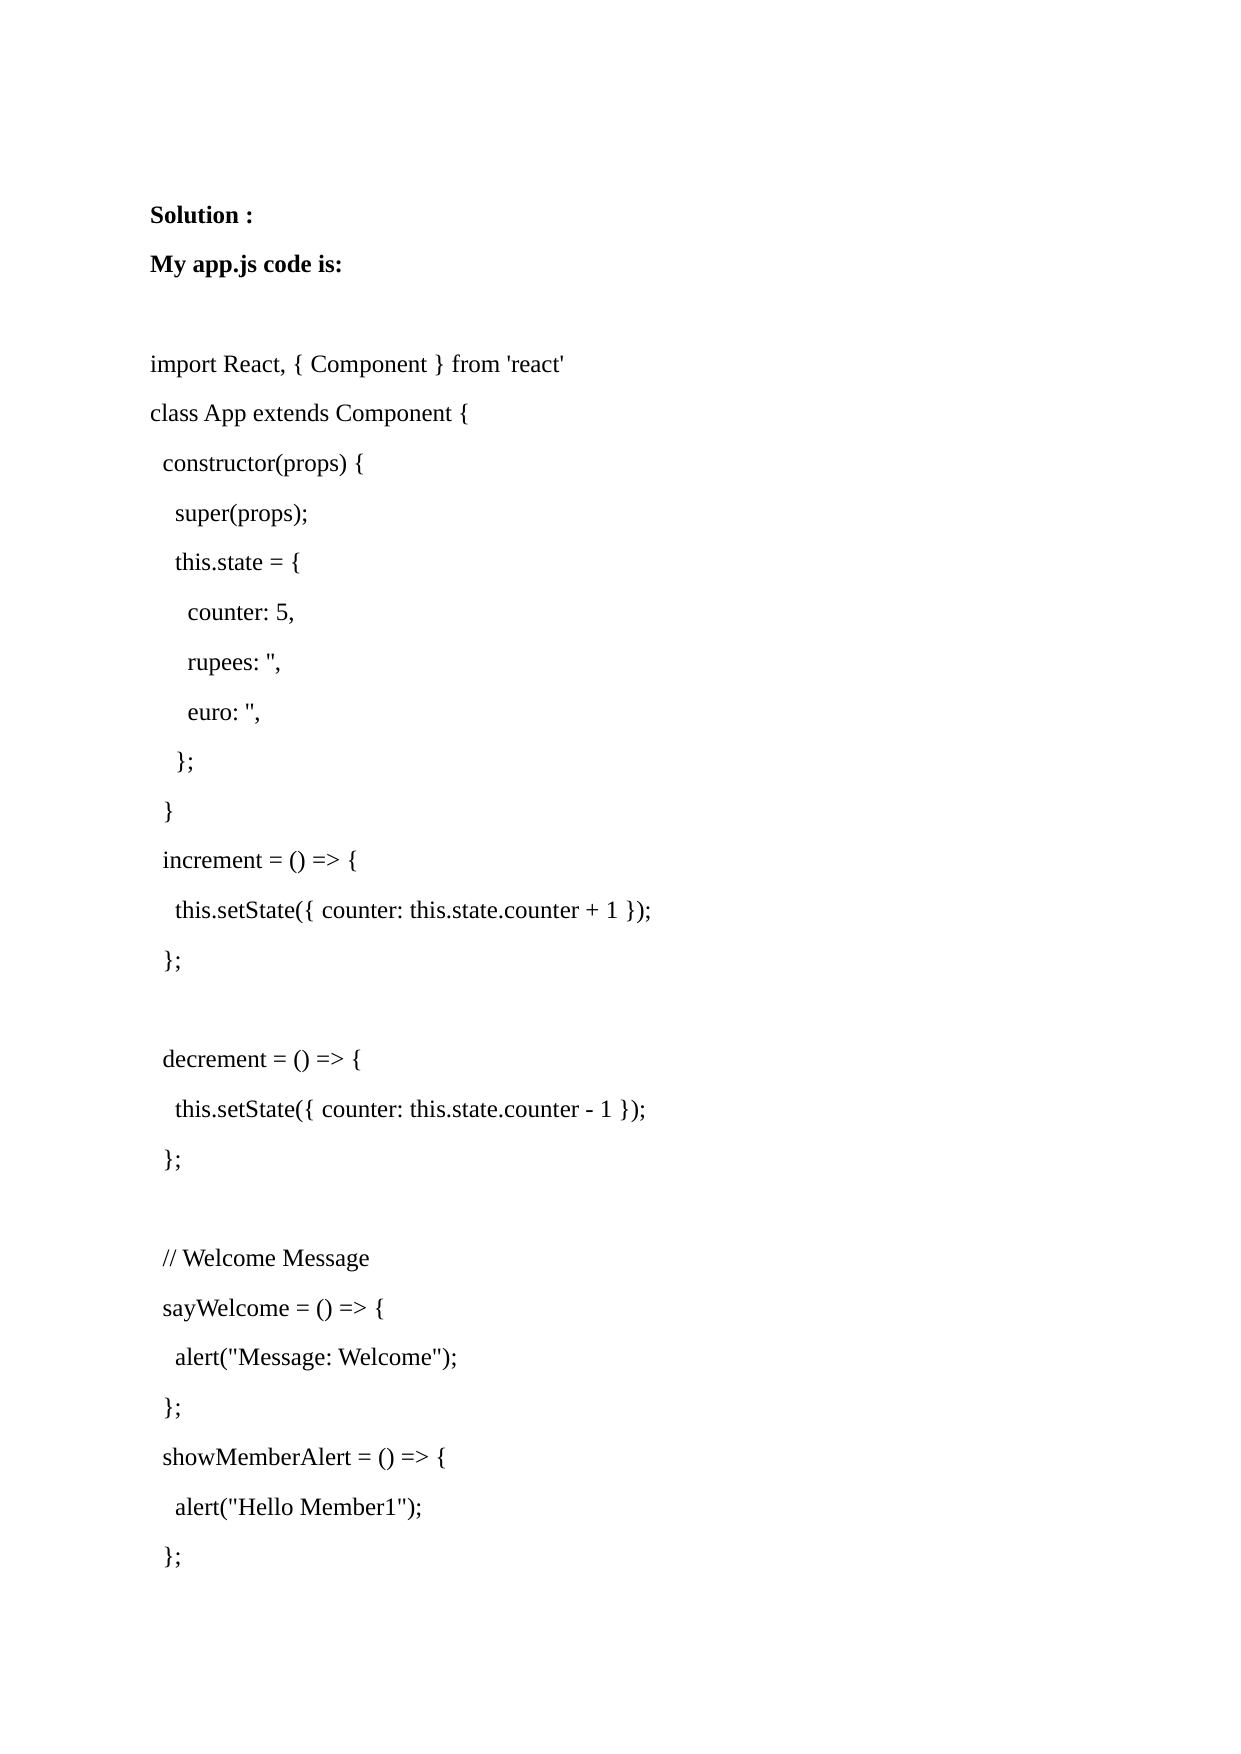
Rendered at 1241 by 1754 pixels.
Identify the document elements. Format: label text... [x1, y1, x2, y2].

text class App extends Component { [150, 398, 1090, 427]
text alert("Message: Welcome"); [150, 1342, 1090, 1371]
text this.state = { [150, 547, 1090, 576]
text super(props); [150, 498, 1090, 527]
text }; [150, 1541, 1090, 1570]
text // Welcome Message [150, 1243, 1090, 1272]
text this.setState({ counter: this.state.counter - 1 }); [150, 1094, 1090, 1123]
text alert("Hello Member1"); [150, 1492, 1090, 1520]
text My app.js code is: [150, 249, 1090, 278]
text decrement = () => { [150, 1044, 1090, 1073]
text }; [150, 1392, 1090, 1421]
text constructor(props) { [150, 448, 1090, 477]
text } [150, 796, 1090, 825]
text }; [150, 945, 1090, 974]
text this.setState({ counter: this.state.counter + 1 }); [150, 895, 1090, 924]
text counter: 5, [150, 597, 1090, 626]
text rupees: '', [150, 647, 1090, 676]
text euro: '', [150, 697, 1090, 725]
text Solution : [150, 200, 1090, 228]
text }; [150, 746, 1090, 775]
text showMemberAlert = () => { [150, 1442, 1090, 1471]
text increment = () => { [150, 846, 1090, 874]
text }; [150, 1144, 1090, 1172]
text import React, { Component } from 'react' [150, 349, 1090, 377]
text sayWelcome = () => { [150, 1293, 1090, 1322]
